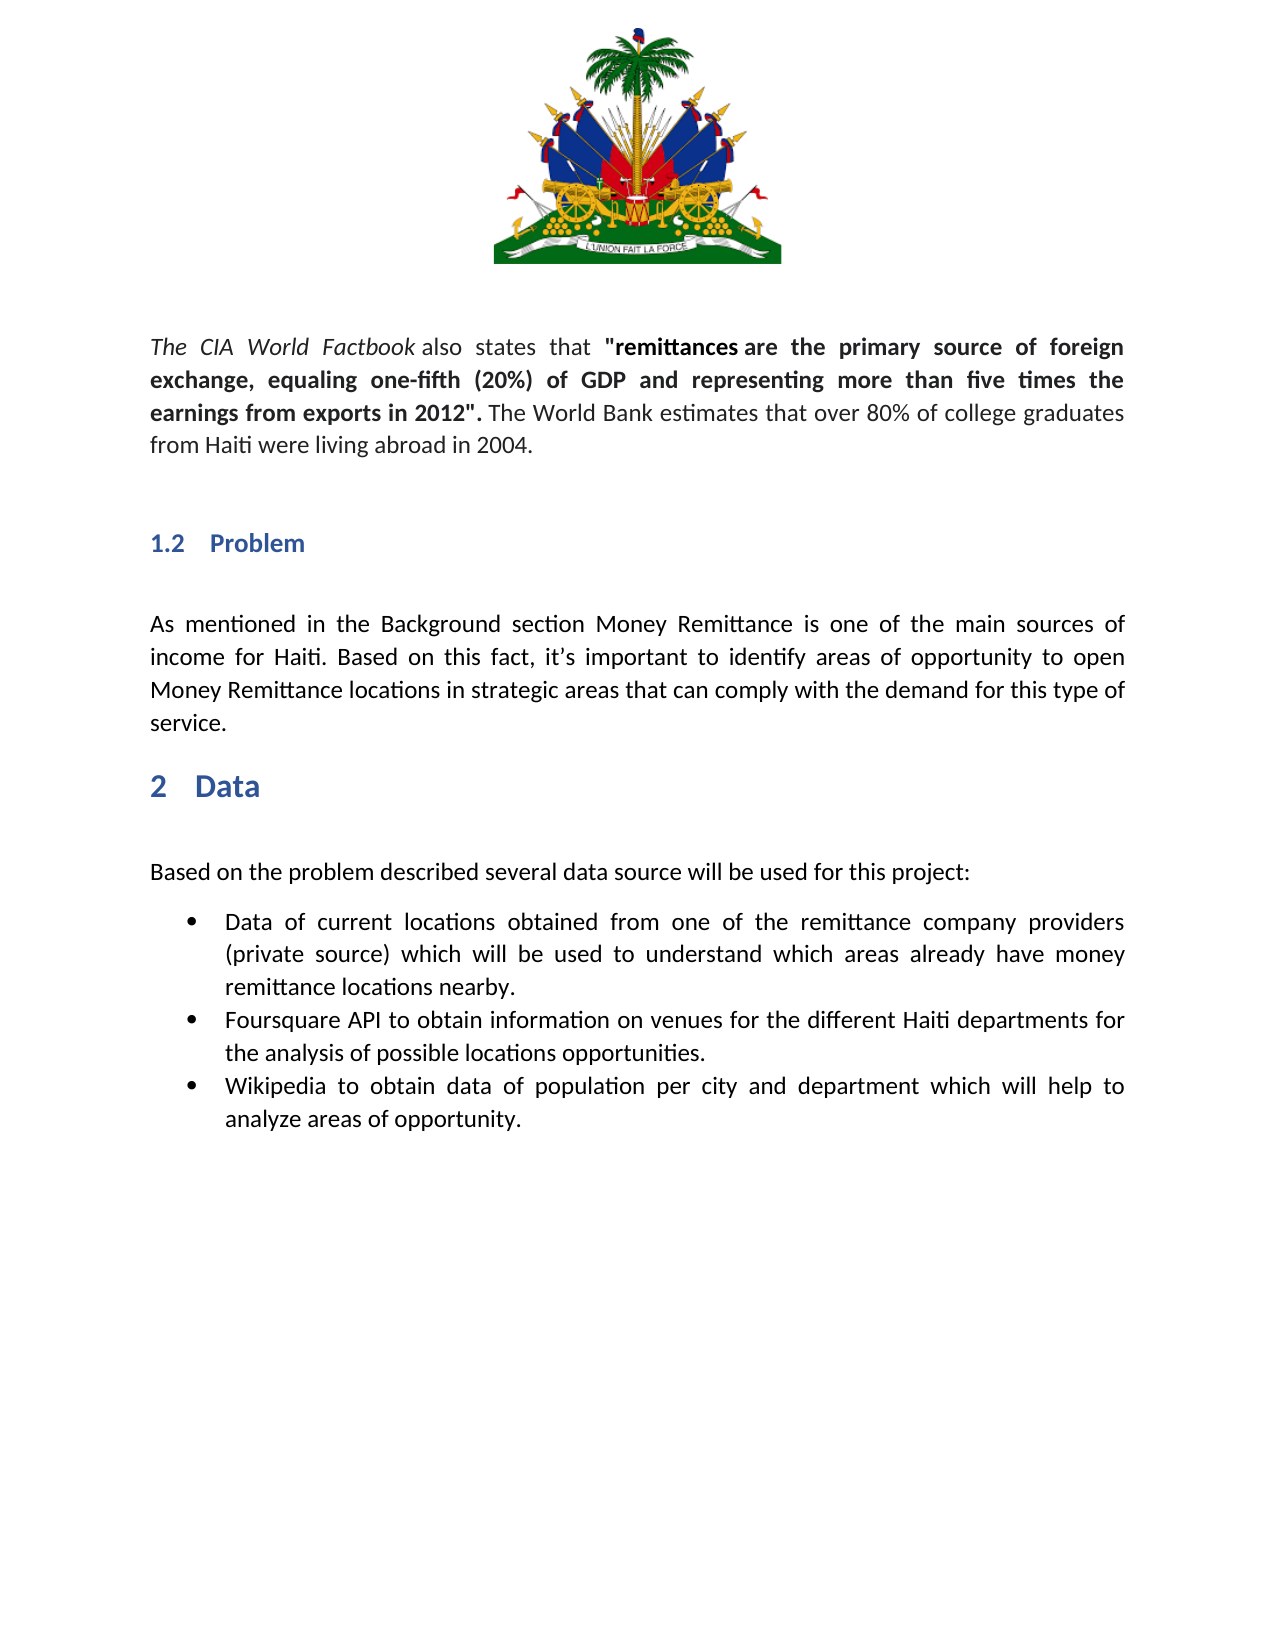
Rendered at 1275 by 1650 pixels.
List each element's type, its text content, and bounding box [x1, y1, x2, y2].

list Wikipedia to obtain data of population per city and department which will help to analyze areas of opportunity. [187, 1070, 1125, 1134]
list Foursquare API to obtain information on venues for the different Haiti departments for the analysis of possible locations opportunities. [187, 1004, 1125, 1068]
picture [493, 28, 782, 264]
text Based on the problem described several data source will be used for this project: [150, 856, 1125, 887]
text The CIA World Factbook also states that "remittances are the primary source of foreign exchange, equaling one-fifth (20%) of GDP and representing more than five times the earnings from exports in 2012". The World Bank estimates that over 80% of college graduates from Haiti were living abroad in 2004. [150, 394, 1125, 460]
text As mentioned in the Background section Money Remittance is one of the main sources of income for Haiti. Based on this fact, it’s important to identify areas of opportunity to open Money Remittance locations in strategic areas that can comply with the demand for this type of service. [150, 608, 1125, 738]
subtitle Problem [150, 526, 1125, 559]
list Data of current locations obtained from one of the remittance company providers (private source) which will be used to understand which areas already have money remittance locations nearby. [187, 906, 1125, 1002]
subtitle Data [150, 765, 1125, 806]
